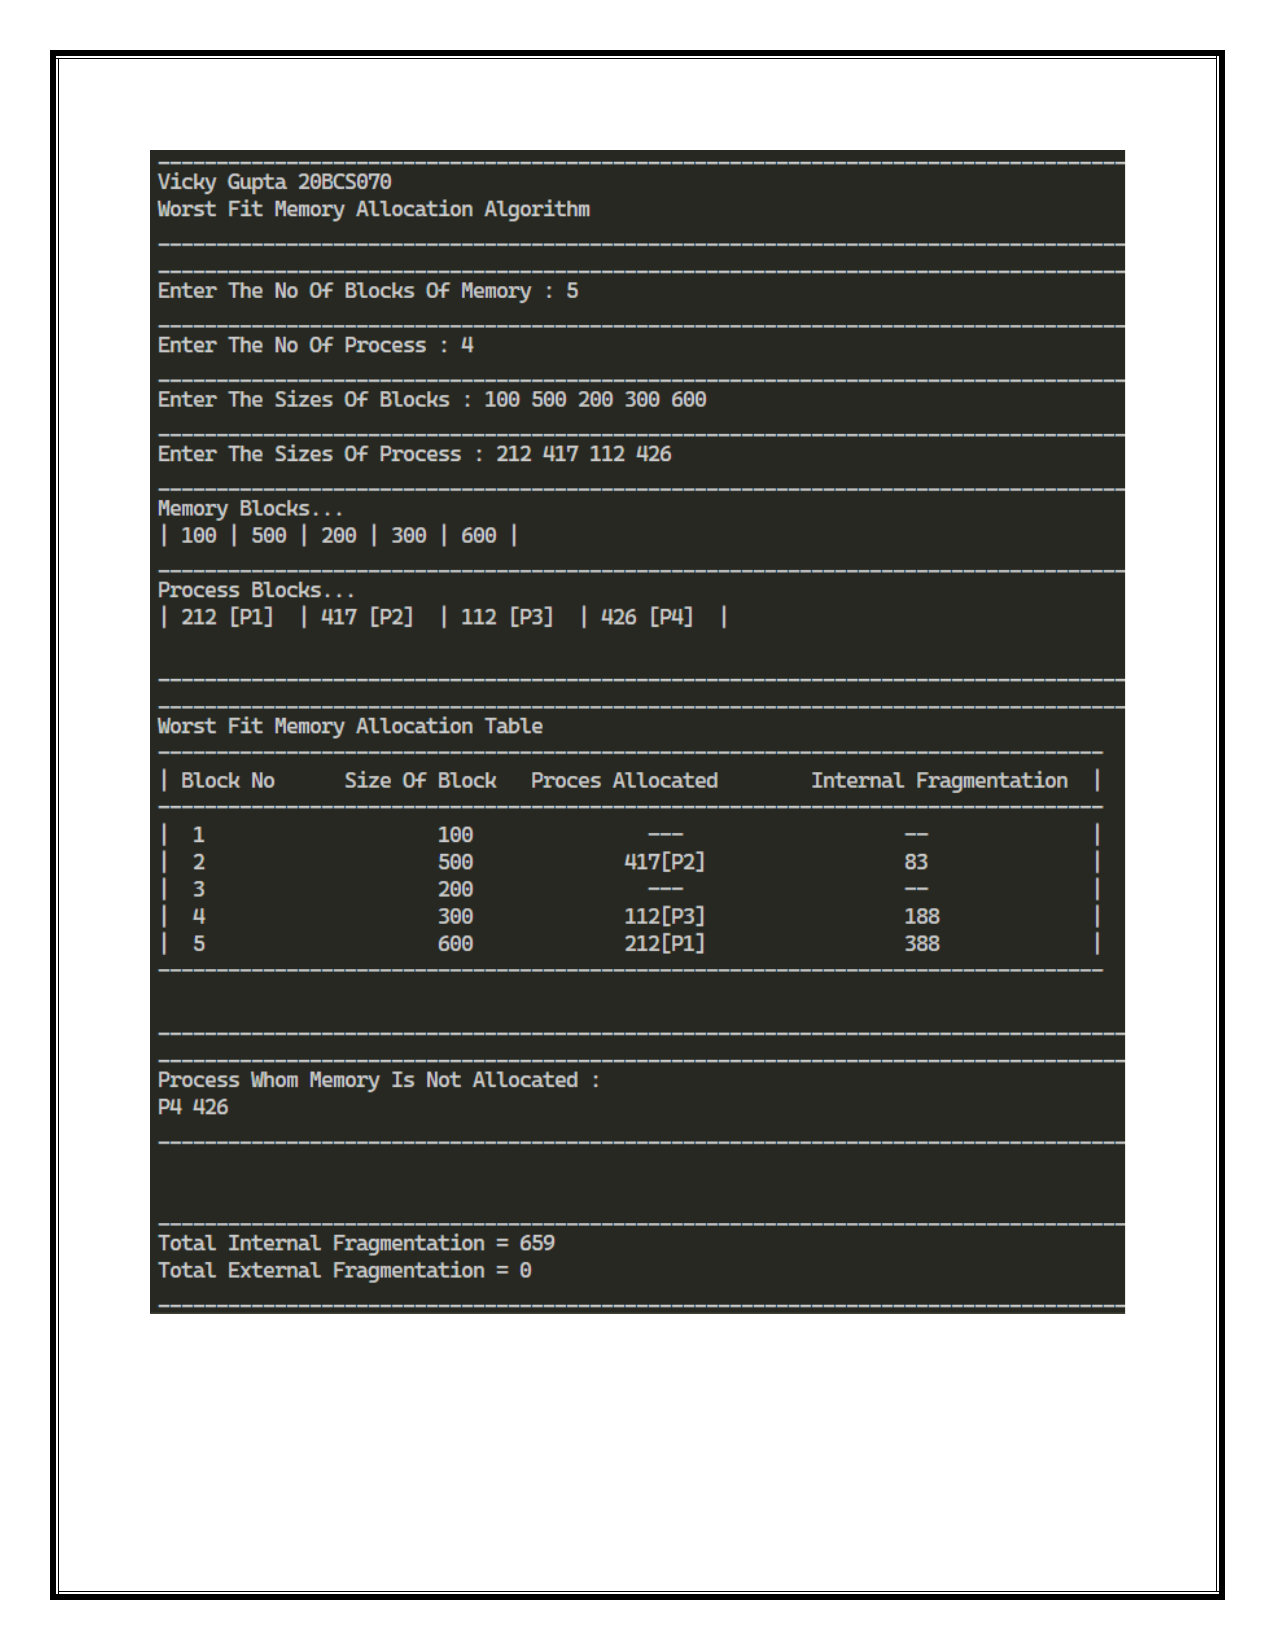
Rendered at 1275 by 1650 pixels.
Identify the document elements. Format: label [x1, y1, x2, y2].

picture [150, 150, 1125, 1314]
